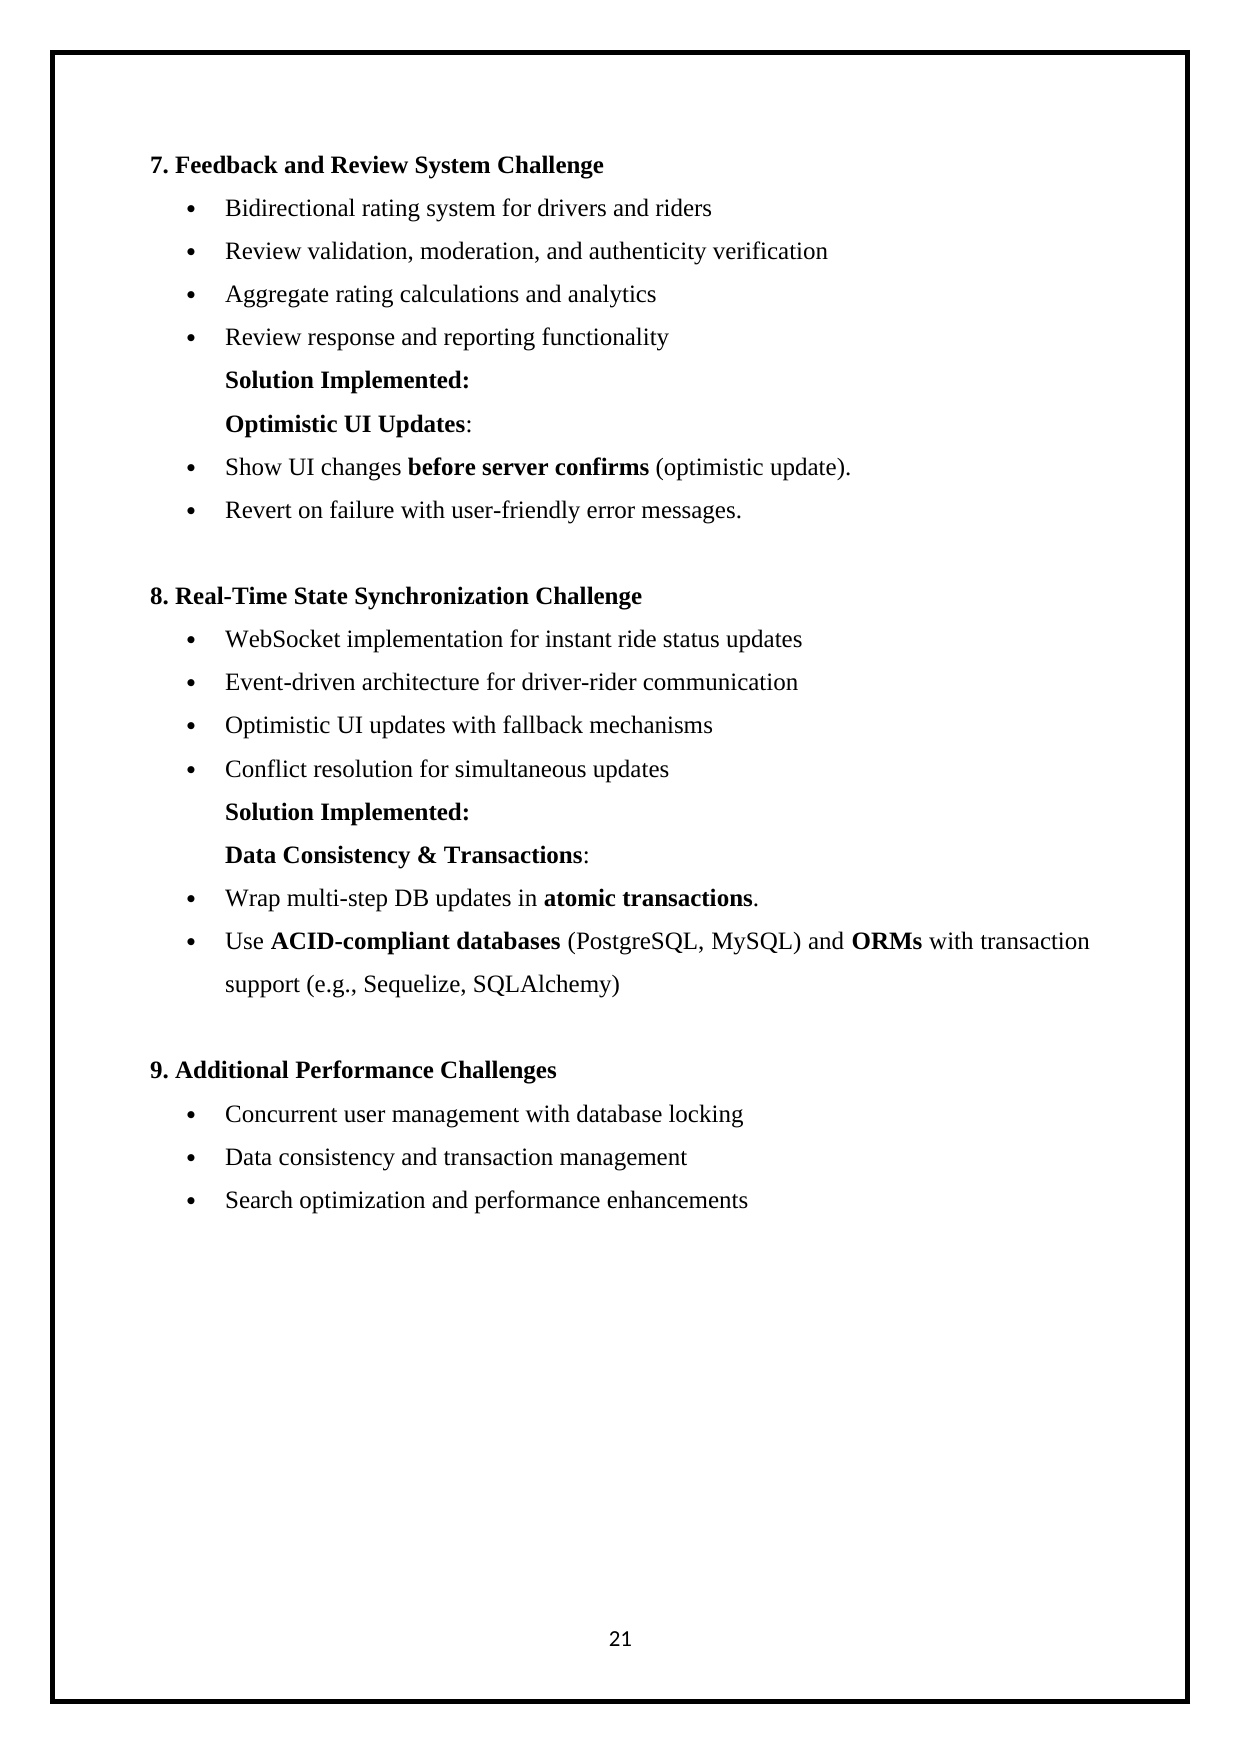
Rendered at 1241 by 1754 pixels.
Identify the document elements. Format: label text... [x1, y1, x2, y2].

list Aggregate rating calculations and analytics [187, 279, 1090, 308]
list Conflict resolution for simultaneous updates [187, 754, 1090, 782]
text 8. Real-Time State Synchronization Challenge [150, 581, 1090, 610]
list Event-driven architecture for driver-rider communication [187, 667, 1090, 696]
text Solution Implemented: [187, 797, 1090, 826]
list WebSocket implementation for instant ride status updates [187, 624, 1090, 653]
text 7. Feedback and Review System Challenge [150, 150, 1090, 179]
list Review validation, moderation, and authenticity verification [187, 236, 1090, 265]
text 9. Additional Performance Challenges [150, 1056, 1090, 1084]
text Data Consistency & Transactions: [225, 840, 1090, 869]
list Search optimization and performance enhancements [187, 1185, 1090, 1214]
list Revert on failure with user-friendly error messages. [187, 495, 1090, 524]
list Data consistency and transaction management [187, 1142, 1090, 1171]
list Solution Implemented: [225, 366, 1090, 394]
text Optimistic UI Updates: [225, 409, 1090, 437]
list Show UI changes before server confirms (optimistic update). [187, 452, 1090, 481]
list Bidirectional rating system for drivers and riders [187, 193, 1090, 222]
list Optimistic UI updates with fallback mechanisms [187, 711, 1090, 739]
list Review response and reporting functionality [187, 322, 1090, 351]
list Concurrent user management with database locking [187, 1099, 1090, 1127]
list Wrap multi-step DB updates in atomic transactions. [187, 883, 1090, 912]
list Use ACID-compliant databases (PostgreSQL, MySQL) and ORMs with transaction support (e.g., Sequelize, SQLAlchemy) [187, 926, 1090, 998]
